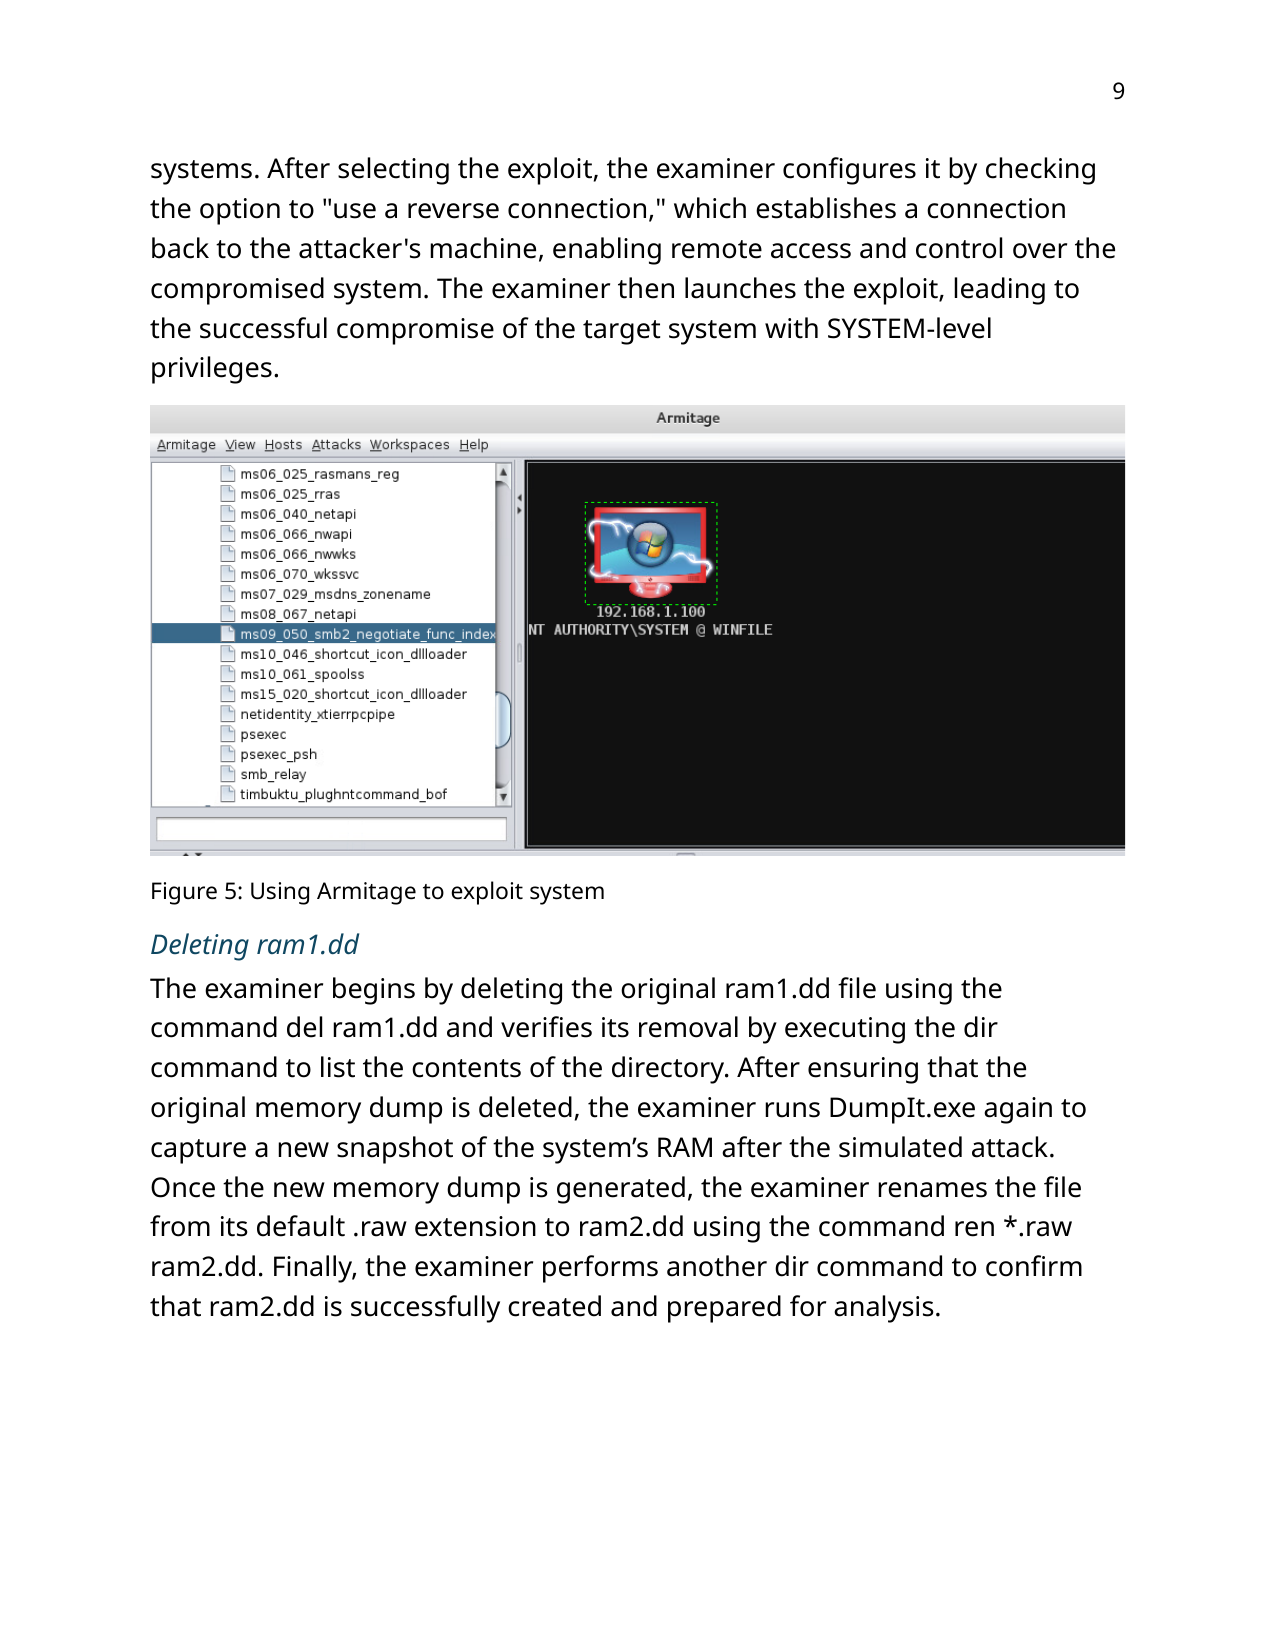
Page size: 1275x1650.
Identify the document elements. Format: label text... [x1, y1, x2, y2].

text Figure 5: Using Armitage to exploit system [150, 875, 1125, 906]
text The examiner begins by deleting the original ram1.dd file using the command del ram1.dd and verifies its removal by executing the dir command to list the contents of the directory. After ensuring that the original memory dump is deleted, the examiner runs DumpIt.exe again to capture a new snapshot of the system’s RAM after the simulated attack. Once the new memory dump is generated, the examiner renames the file from its default .raw extension to ram2.dd using the command ren *.raw ram2.dd. Finally, the examiner performs another dir command to confirm that ram2.dd is successfully created and prepared for analysis. [150, 969, 1125, 1324]
picture [150, 405, 1125, 856]
subtitle Deleting ram1.dd [150, 925, 1125, 962]
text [150, 150, 1125, 386]
